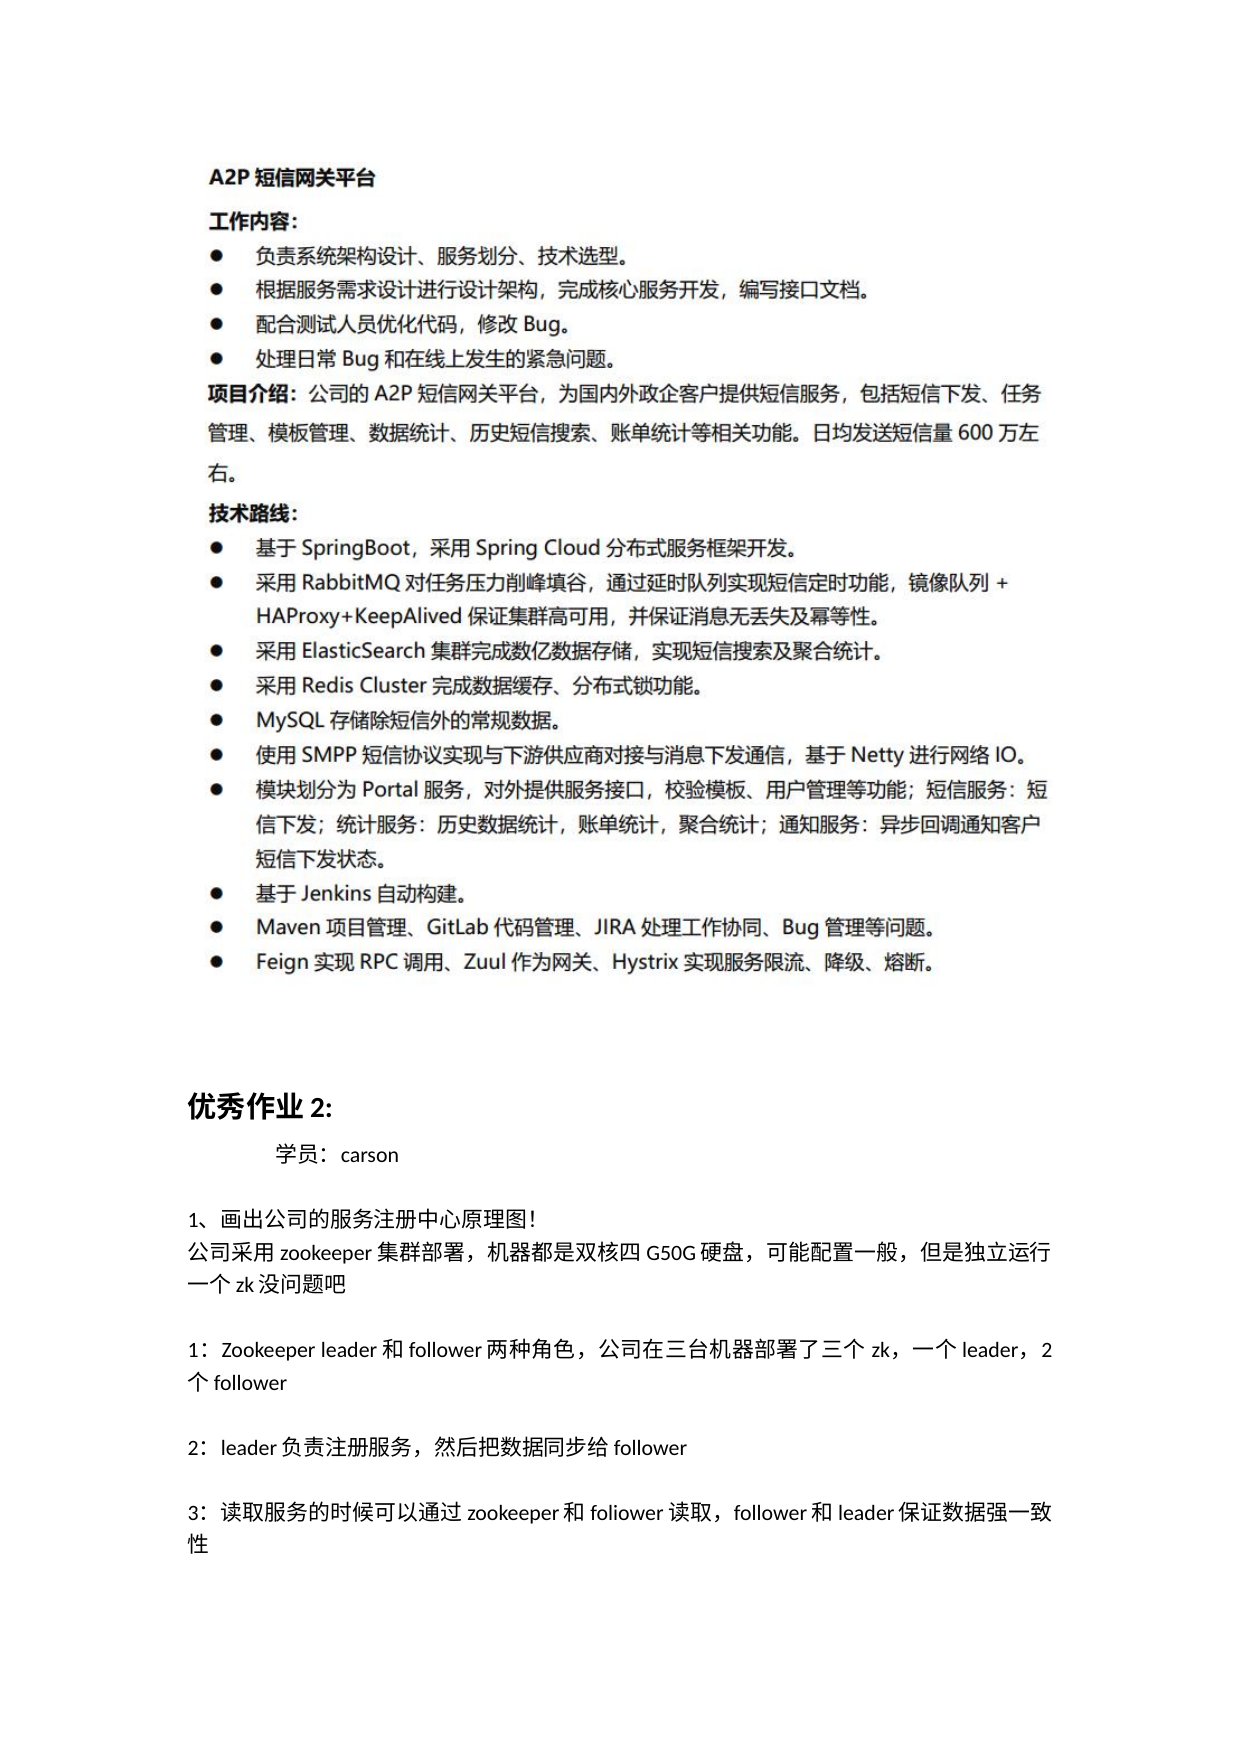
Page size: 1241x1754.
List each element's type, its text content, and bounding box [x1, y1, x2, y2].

text 学员：carson [231, 1137, 1053, 1169]
picture [187, 162, 1053, 998]
text 2：leader负责注册服务，然后把数据同步给follower [187, 1429, 1053, 1462]
text 1：Zookeeper leader和follower两种角色，公司在三台机器部署了三个zk，一个leader，2个follower [187, 1332, 1053, 1397]
text 公司采用zookeeper 集群部署，机器都是双核四G50G硬盘，可能配置一般，但是独立运行一个zk没问题吧 [187, 1234, 1053, 1299]
text 1、画出公司的服务注册中心原理图！ [187, 1202, 1053, 1234]
text 3：读取服务的时候可以通过zookeeper和foliower读取，follower和leader保证数据强一致性 [187, 1494, 1053, 1559]
text 优秀作业2: [187, 1072, 1053, 1137]
